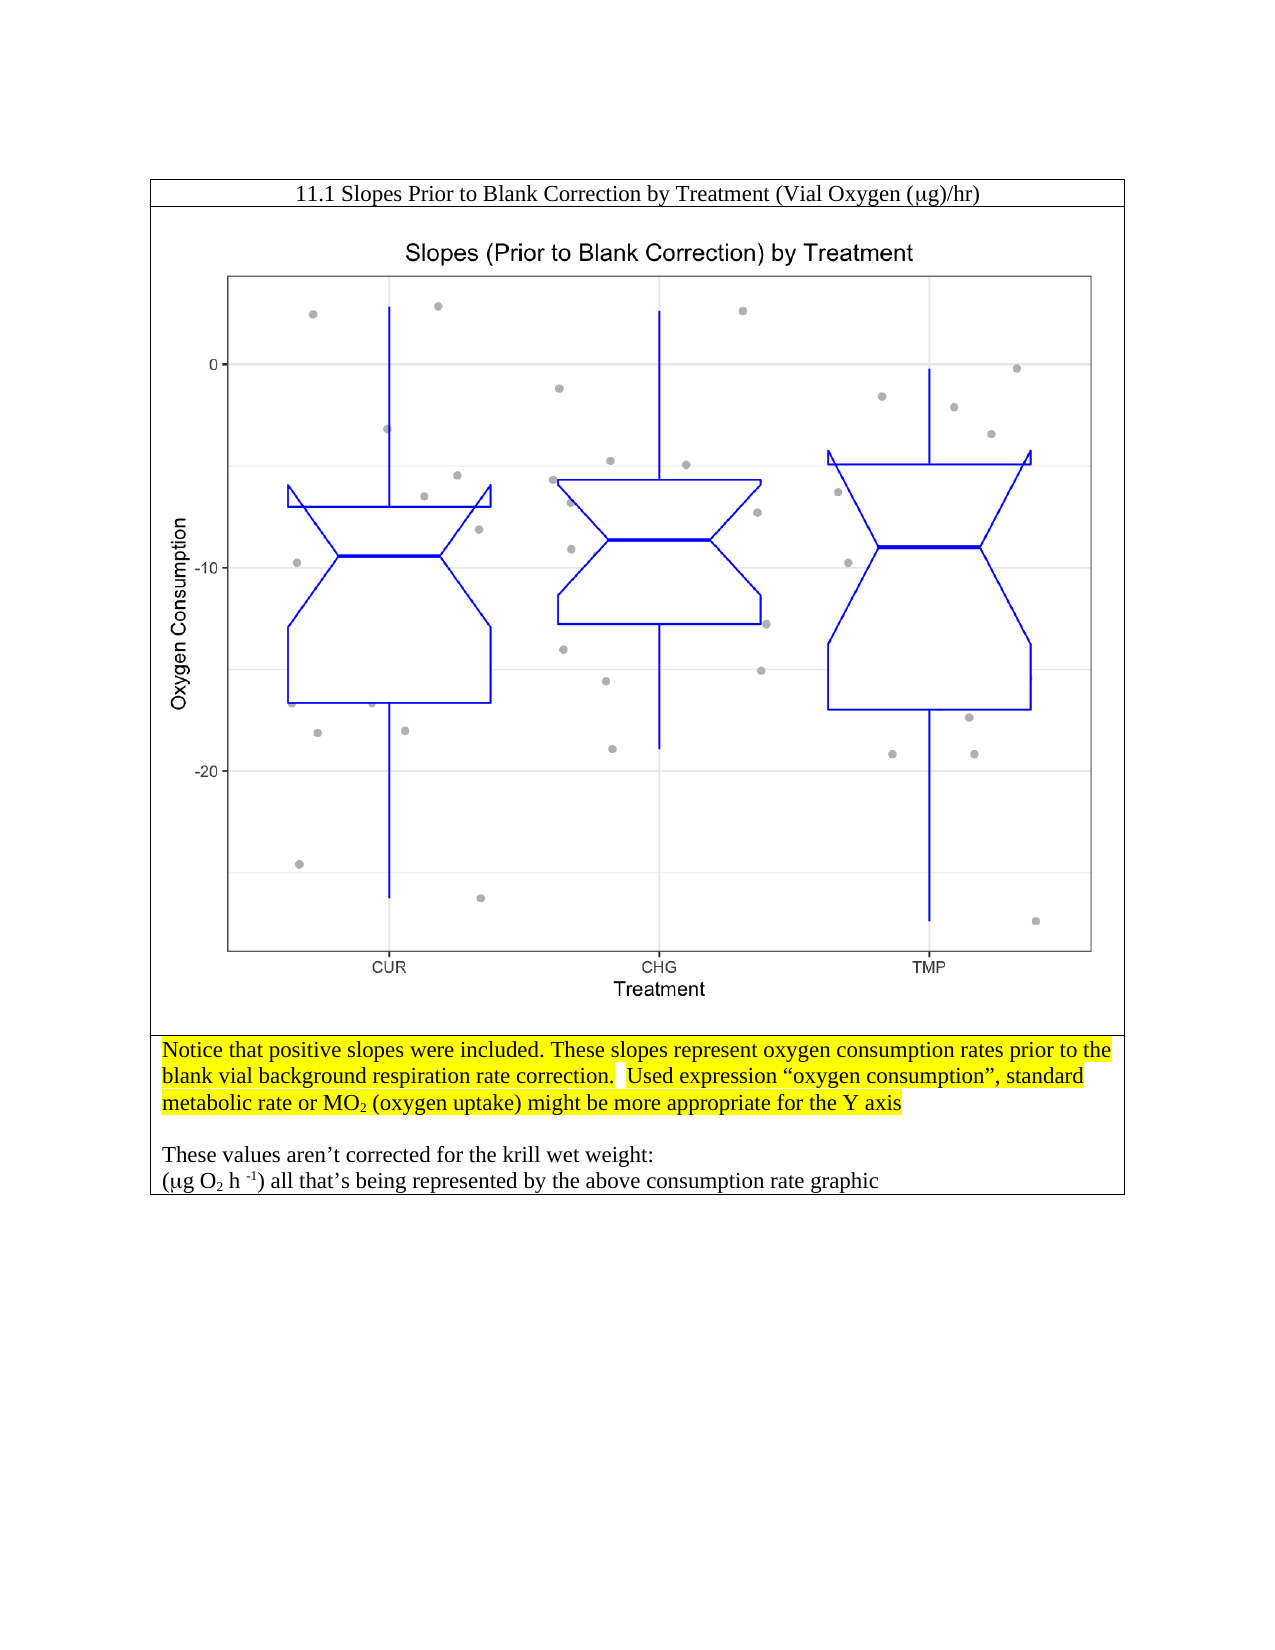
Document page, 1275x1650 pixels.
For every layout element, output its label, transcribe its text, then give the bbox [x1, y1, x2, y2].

picture [161, 233, 1101, 1009]
table_cell [151, 207, 1124, 1035]
table_header 11.1 Slopes Prior to Blank Correction by Treatment (Vial Oxygen (g)/hr) [151, 180, 1124, 206]
table_cell Notice that positive slopes were included. These slopes represent oxygen consumption rates prior to the blank vial background respiration rate correction. Used expression “oxygen consumption”, standard metabolic rate or MO2 (oxygen uptake) might be more appropriate for the Y axis These values aren’t corrected for the krill wet weight: (g O2 h -1) all that’s being represented by the above consumption rate graphic [151, 1036, 1124, 1194]
